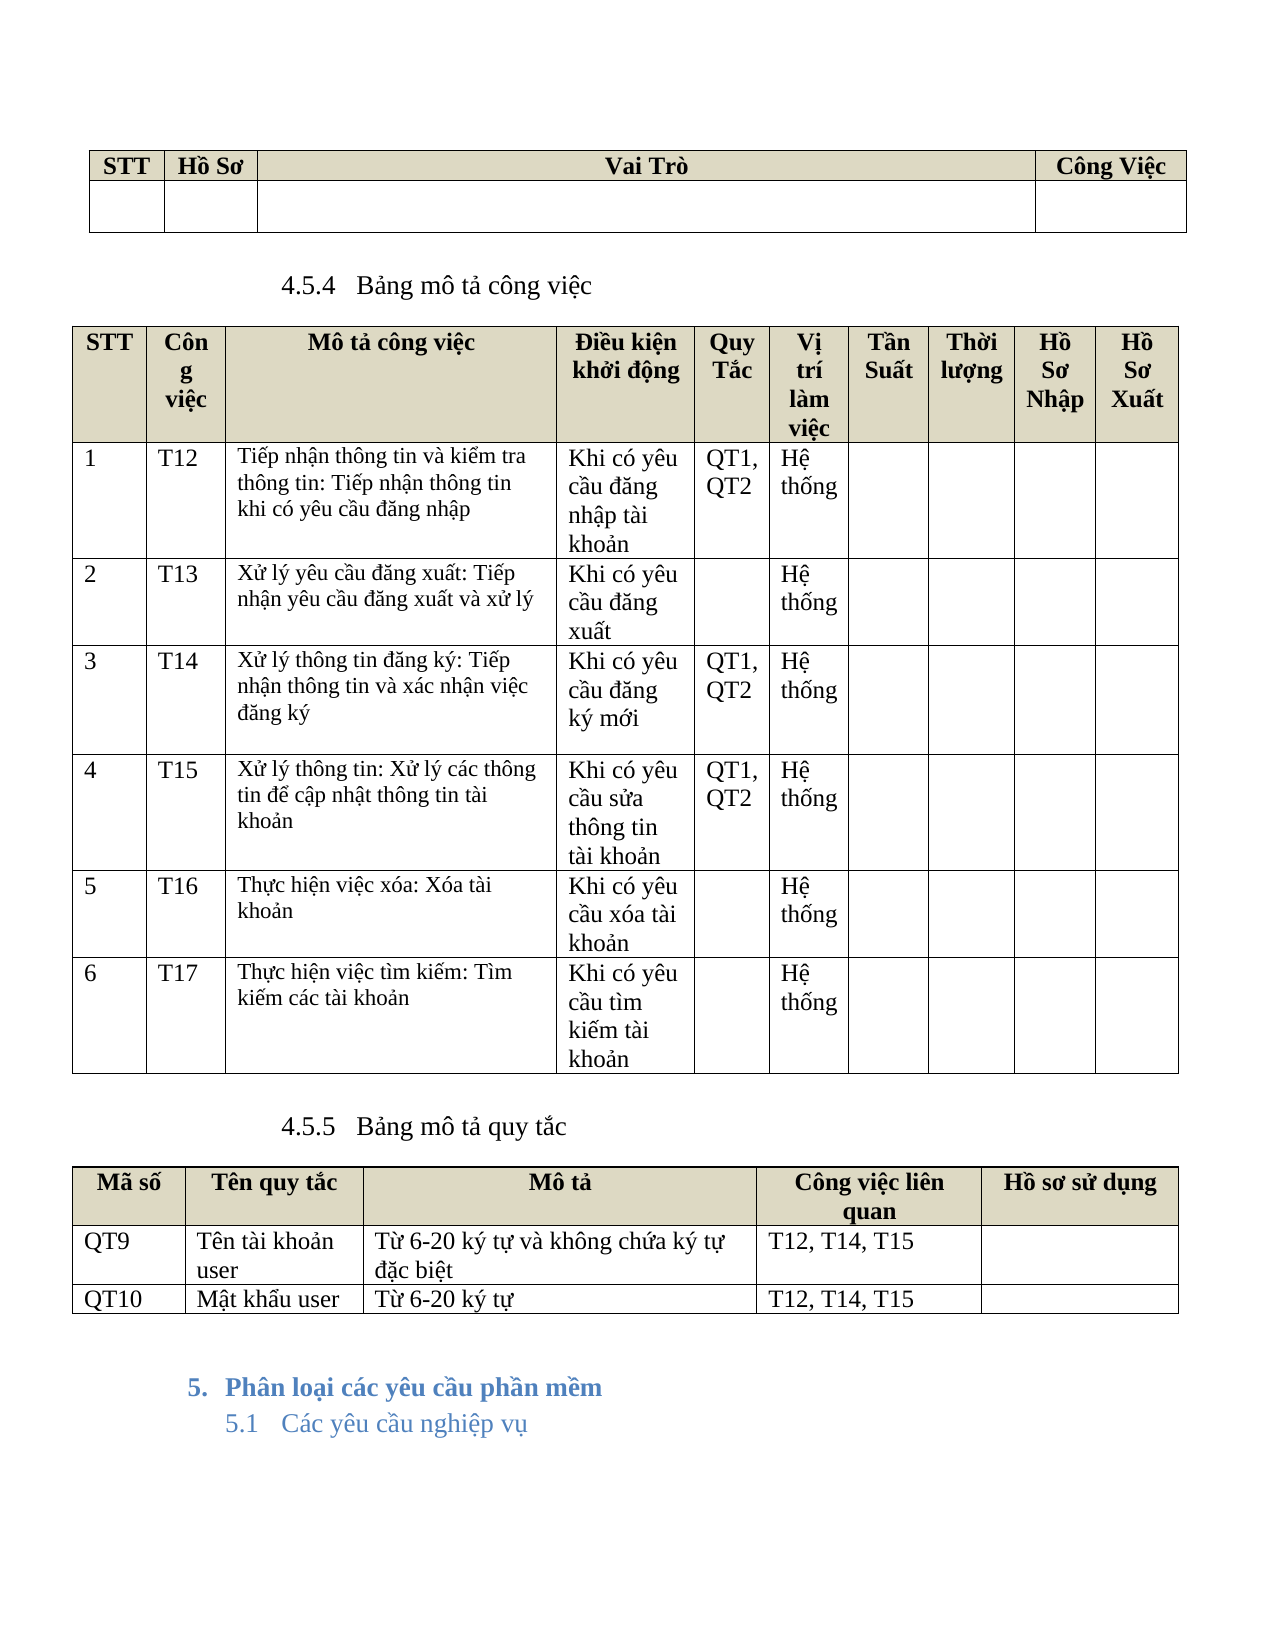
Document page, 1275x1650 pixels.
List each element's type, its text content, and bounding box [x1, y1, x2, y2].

table_header Tên quy tắc [186, 1168, 363, 1225]
table_cell QT1, QT2 [695, 646, 769, 754]
table_cell QT10 [73, 1285, 185, 1313]
table_cell T12, T14, T15 [757, 1226, 981, 1283]
table_cell Khi có yêu cầu sửa thông tin tài khoản [557, 755, 694, 870]
table_cell Khi có yêu cầu đăng nhập tài khoản [557, 443, 694, 558]
table_cell [929, 871, 1014, 957]
table_cell [695, 559, 769, 645]
table_header Hồ sơ sử dụng [982, 1168, 1178, 1225]
table_cell [1096, 559, 1178, 645]
table_header Hồ Sơ [165, 151, 257, 180]
table_cell [849, 646, 928, 754]
table_cell 6 [73, 958, 146, 1073]
list Bảng mô tả công việc [281, 269, 1125, 300]
table_cell Hệ thống [770, 559, 848, 645]
table_cell [929, 646, 1014, 754]
table_cell T13 [147, 559, 225, 645]
table_cell [258, 181, 1035, 232]
table_cell Từ 6-20 ký tự và không chứa ký tự đặc biệt [364, 1226, 756, 1283]
table_cell [982, 1226, 1178, 1283]
table_cell [1015, 443, 1095, 558]
table_cell Hệ thống [770, 646, 848, 754]
table_cell 2 [73, 559, 146, 645]
table_cell Khi có yêu cầu xóa tài khoản [557, 871, 694, 957]
table_header Vị trí làm việc [770, 327, 848, 442]
table_cell [90, 181, 164, 232]
table_header Công việc [147, 327, 225, 442]
table_cell Tên tài khoản user [186, 1226, 363, 1283]
table_cell T12 [147, 443, 225, 558]
table_header Công việc liên quan [757, 1168, 981, 1225]
table_cell T15 [147, 755, 225, 870]
table_cell [1015, 958, 1095, 1073]
table_cell Hệ thống [770, 443, 848, 558]
table_cell [1096, 958, 1178, 1073]
list Các yêu cầu nghiệp vụ [225, 1407, 1125, 1438]
table_cell Mật khẩu user [186, 1285, 363, 1313]
table_cell Xử lý thông tin: Xử lý các thông tin để cập nhật thông tin tài khoản [226, 755, 556, 870]
table_cell [929, 958, 1014, 1073]
table_cell Khi có yêu cầu đăng ký mới [557, 646, 694, 754]
table_cell [849, 443, 928, 558]
table_cell Từ 6-20 ký tự [364, 1285, 756, 1313]
table_cell [1096, 443, 1178, 558]
table_header Hồ Sơ Nhập [1015, 327, 1095, 442]
table_header Công Việc [1036, 151, 1186, 180]
table_cell T16 [147, 871, 225, 957]
table_header Mô tả [364, 1168, 756, 1225]
table_cell Xử lý yêu cầu đăng xuất: Tiếp nhận yêu cầu đăng xuất và xử lý [226, 559, 556, 645]
table_cell [1096, 871, 1178, 957]
table_header Vai Trò [258, 151, 1035, 180]
table_cell [849, 559, 928, 645]
table_cell [849, 958, 928, 1073]
table_cell [1036, 181, 1186, 232]
list Bảng mô tả quy tắc [281, 1110, 1125, 1141]
table_cell 3 [73, 646, 146, 754]
table_header STT [73, 327, 146, 442]
table_cell Thực hiện việc tìm kiếm: Tìm kiếm các tài khoản [226, 958, 556, 1073]
table_header Tần Suất [849, 327, 928, 442]
table_cell 5 [73, 871, 146, 957]
table_cell Khi có yêu cầu đăng xuất [557, 559, 694, 645]
table_cell QT1, QT2 [695, 443, 769, 558]
table_cell [1015, 755, 1095, 870]
table_cell [929, 559, 1014, 645]
table_cell Tiếp nhận thông tin và kiểm tra thông tin: Tiếp nhận thông tin khi có yêu cầu đăng nhập [226, 443, 556, 558]
table_cell Xử lý thông tin đăng ký: Tiếp nhận thông tin và xác nhận việc đăng ký [226, 646, 556, 754]
table_cell [695, 958, 769, 1073]
table_cell [849, 755, 928, 870]
table_cell [695, 871, 769, 957]
table_cell [165, 181, 257, 232]
table_header Quy Tắc [695, 327, 769, 442]
table_header Mã số [73, 1168, 185, 1225]
table_header Điều kiện khởi động [557, 327, 694, 442]
table_header STT [90, 151, 164, 180]
table_cell [929, 443, 1014, 558]
table_cell T14 [147, 646, 225, 754]
table_cell [1096, 755, 1178, 870]
table_cell Thực hiện việc xóa: Xóa tài khoản [226, 871, 556, 957]
table_cell [849, 871, 928, 957]
list Phân loại các yêu cầu phần mềm [187, 1371, 1125, 1402]
table_cell [982, 1285, 1178, 1313]
table_cell Hệ thống [770, 958, 848, 1073]
table_cell [1015, 871, 1095, 957]
table_cell Hệ thống [770, 755, 848, 870]
table_cell 1 [73, 443, 146, 558]
table_cell Hệ thống [770, 871, 848, 957]
table_cell 4 [73, 755, 146, 870]
table_header Hồ Sơ Xuất [1096, 327, 1178, 442]
table_cell [1015, 559, 1095, 645]
table_cell [1015, 646, 1095, 754]
table_cell QT9 [73, 1226, 185, 1283]
table_header Thời lượng [929, 327, 1014, 442]
table_cell QT1, QT2 [695, 755, 769, 870]
table_cell [1096, 646, 1178, 754]
table_cell T12, T14, T15 [757, 1285, 981, 1313]
table_cell [929, 755, 1014, 870]
table_cell Khi có yêu cầu tìm kiếm tài khoản [557, 958, 694, 1073]
table_header Mô tả công việc [226, 327, 556, 442]
table_cell T17 [147, 958, 225, 1073]
